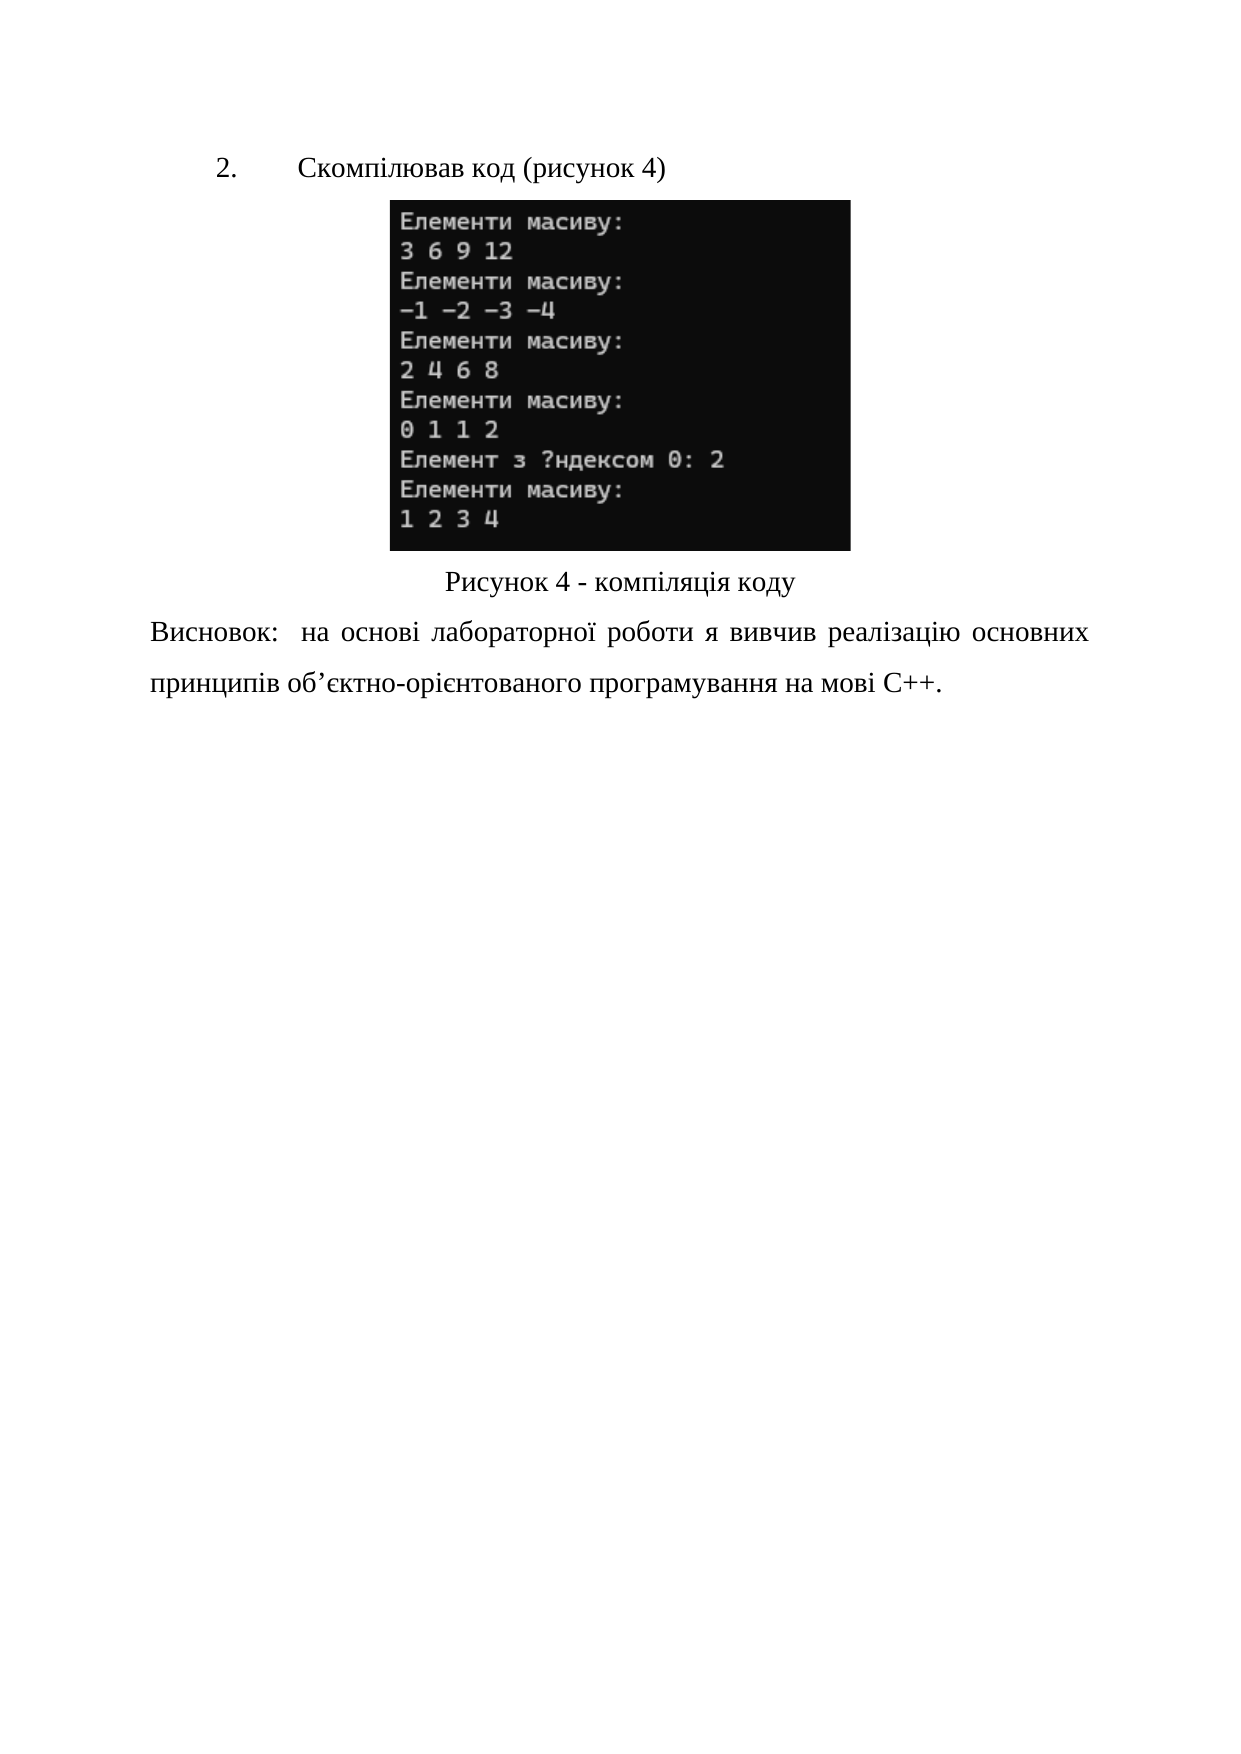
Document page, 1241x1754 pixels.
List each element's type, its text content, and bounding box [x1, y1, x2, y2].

text Рисунок 4 - компіляція коду [150, 564, 1090, 598]
text Висновок: на основі лабораторної роботи я вивчив реалізацію основних принципів об’єктно-орієнтованого програмування на мові С++. [150, 614, 1090, 698]
list Скомпілював код (рисунок 4) [150, 150, 1090, 183]
